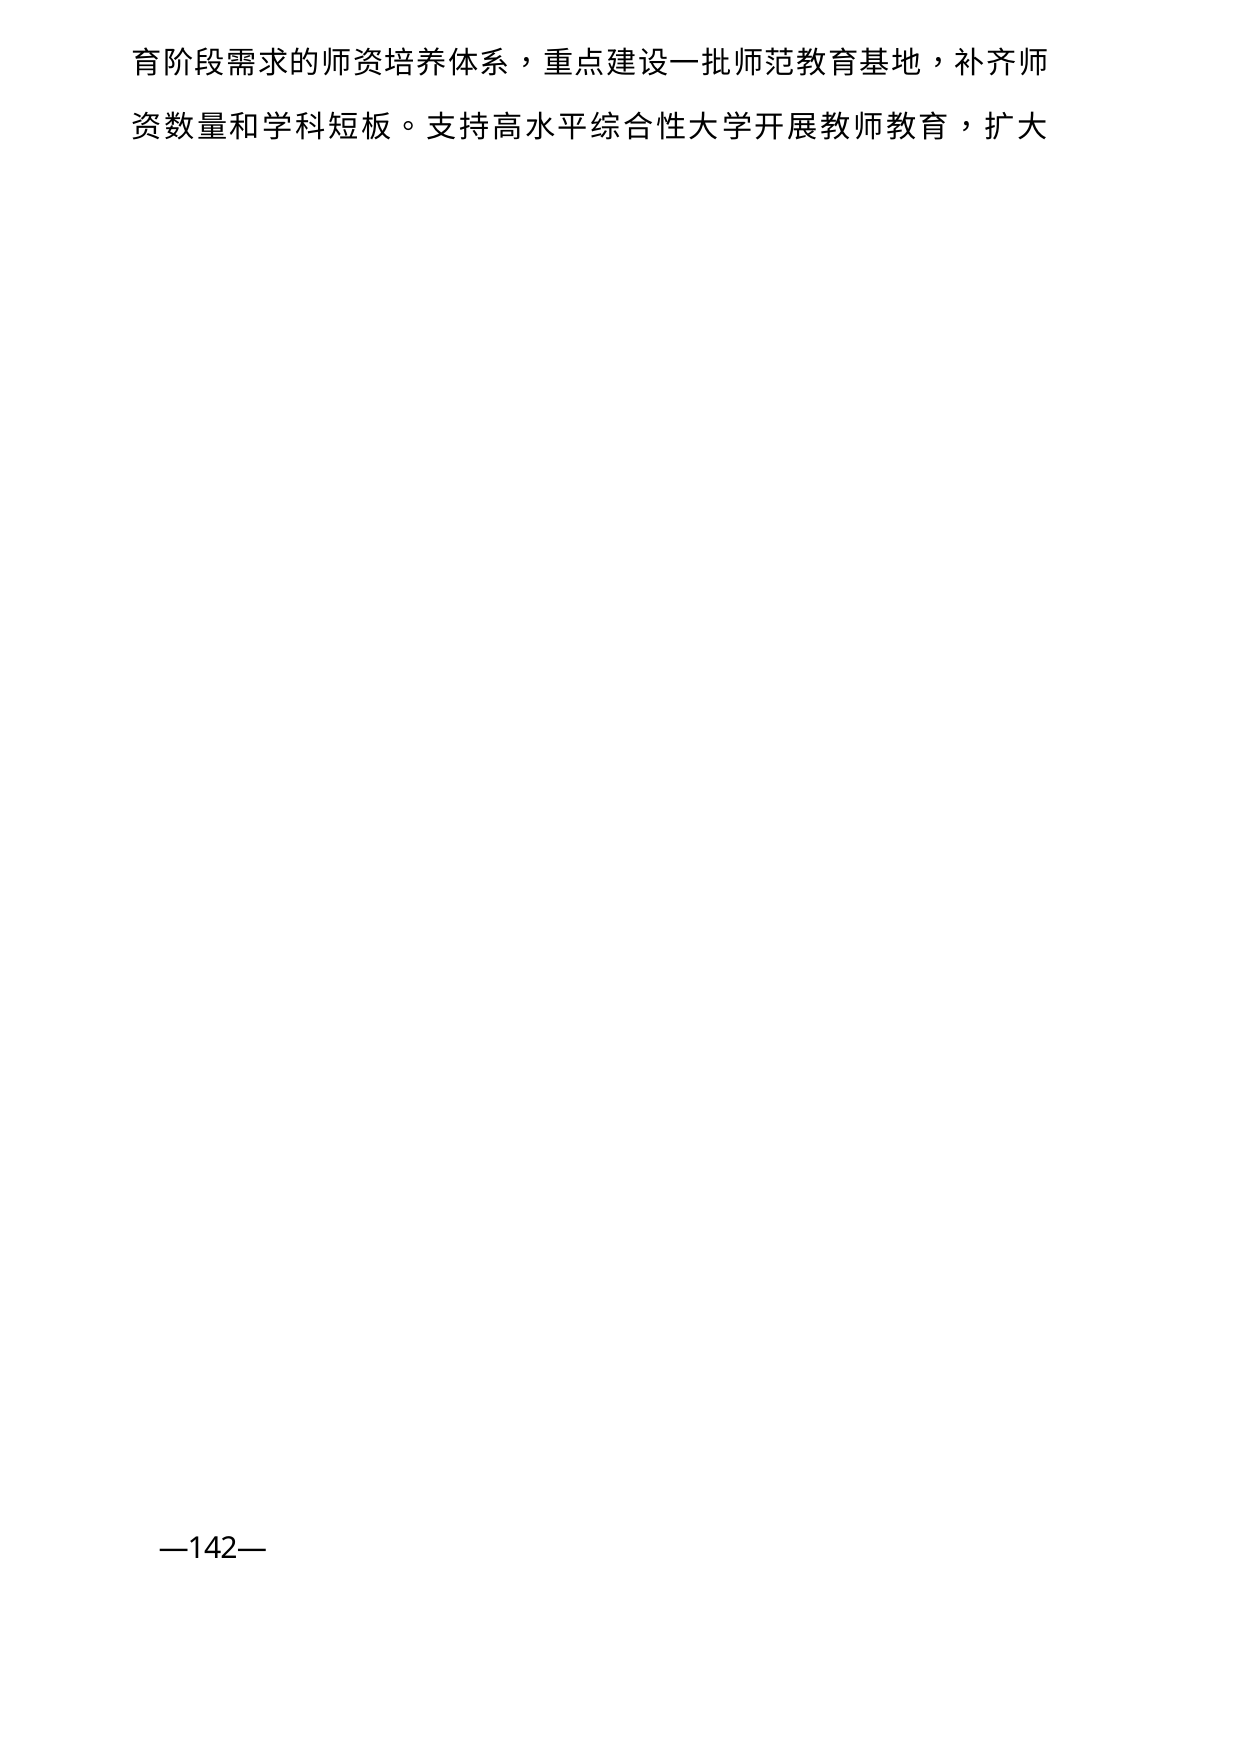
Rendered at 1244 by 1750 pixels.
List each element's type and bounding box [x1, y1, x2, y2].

text [131, 42, 1050, 146]
